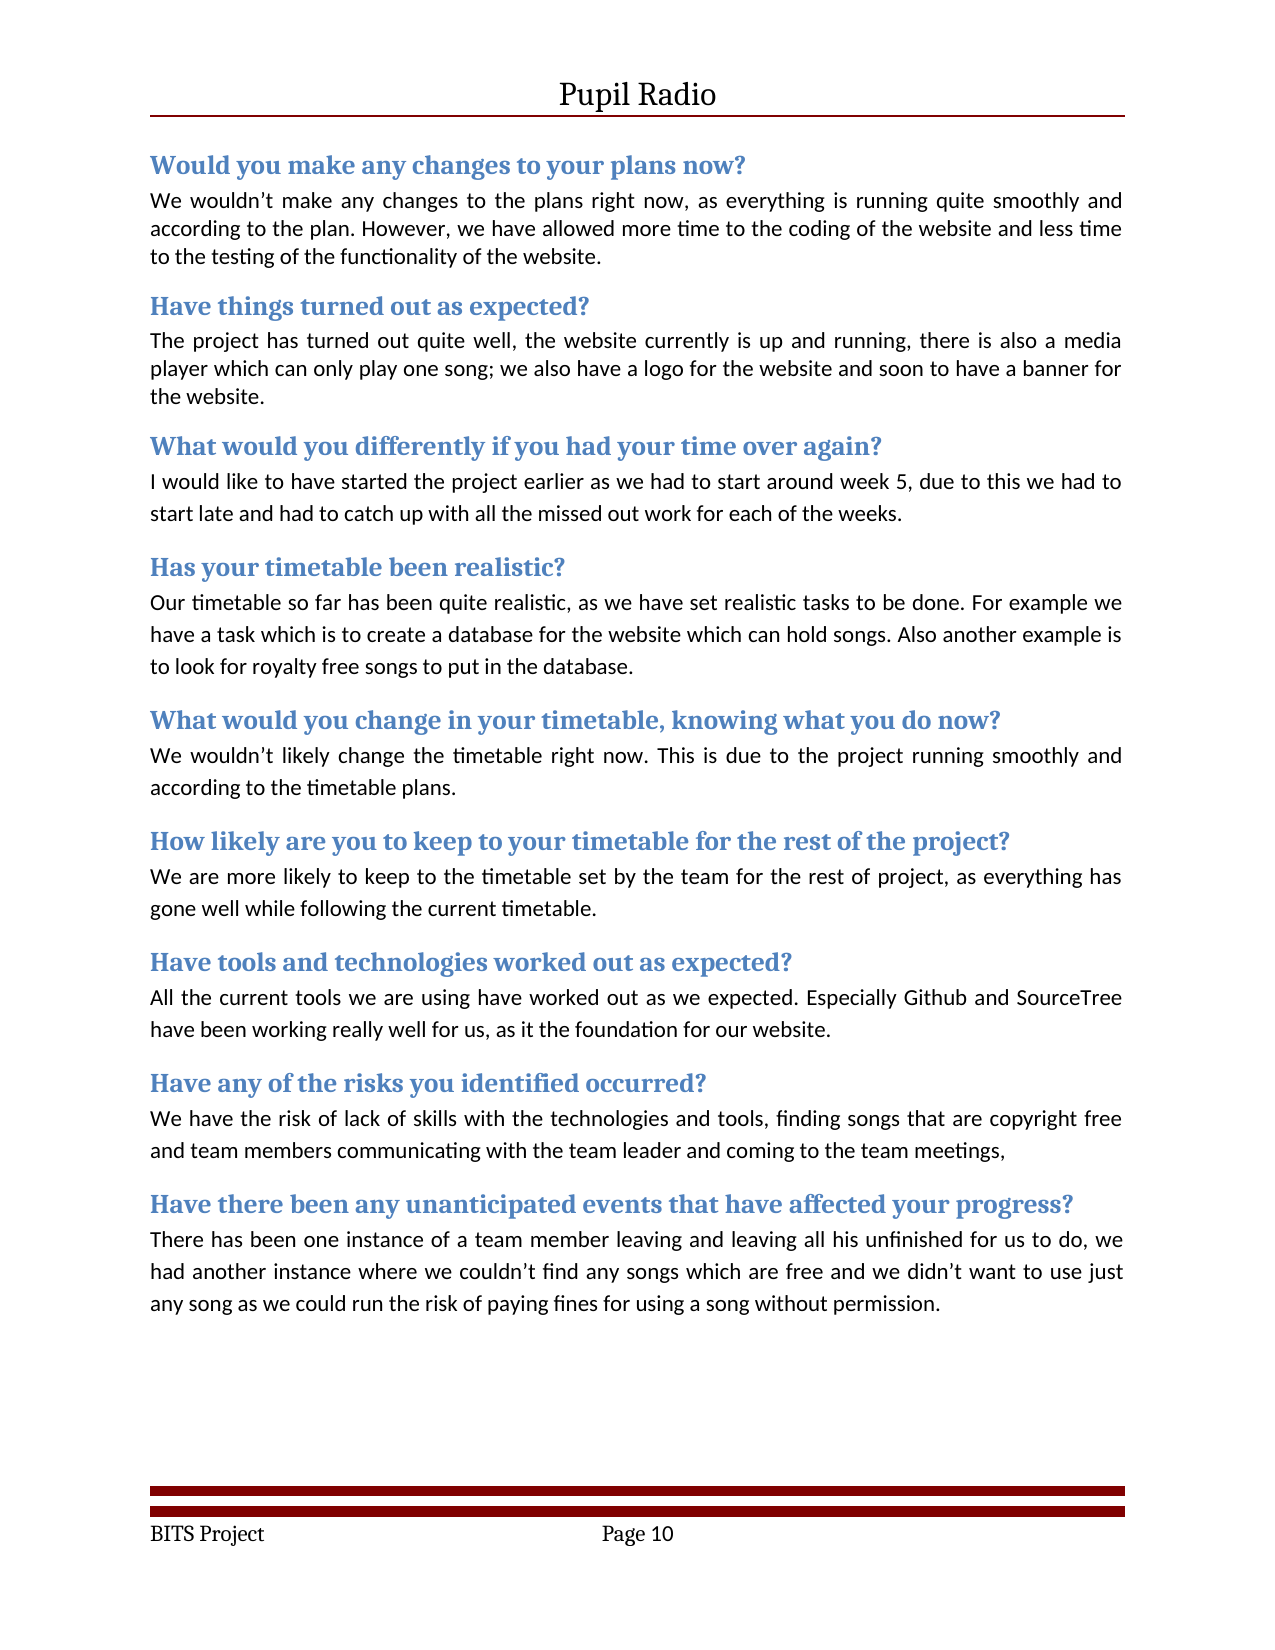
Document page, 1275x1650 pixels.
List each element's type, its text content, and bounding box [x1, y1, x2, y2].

subtitle Have any of the risks you identified occurred? [150, 1068, 1125, 1099]
text All the current tools we are using have worked out as we expected. Especially Github and SourceTree have been working really well for us, as it the foundation for our website. [150, 983, 1125, 1043]
subtitle Have there been any unanticipated events that have affected your progress? [150, 1189, 1125, 1220]
text We wouldn’t likely change the timetable right now. This is due to the project running smoothly and according to the timetable plans. [150, 741, 1125, 801]
subtitle What would you change in your timetable, knowing what you do now? [150, 705, 1125, 736]
subtitle Have tools and technologies worked out as expected? [150, 947, 1125, 978]
text We are more likely to keep to the timetable set by the team for the rest of project, as everything has gone well while following the current timetable. [150, 862, 1125, 922]
text There has been one instance of a team member leaving and leaving all his unfinished for us to do, we had another instance where we couldn’t find any songs which are free and we didn’t want to use just any song as we could run the risk of paying fines for using a song without permission. [150, 1225, 1125, 1317]
text Our timetable so far has been quite realistic, as we have set realistic tasks to be done. For example we have a task which is to create a database for the website which can hold songs. Also another example is to look for royalty free songs to put in the database. [150, 588, 1125, 680]
text We have the risk of lack of skills with the technologies and tools, finding songs that are copyright free and team members communicating with the team leader and coming to the team meetings, [150, 1104, 1125, 1164]
subtitle Have things turned out as expected? [150, 291, 1125, 322]
subtitle How likely are you to keep to your timetable for the rest of the project? [150, 826, 1125, 857]
subtitle What would you differently if you had your time over again? [150, 431, 1125, 462]
text I would like to have started the project earlier as we had to start around week 5, due to this we had to start late and had to catch up with all the missed out work for each of the weeks. [150, 467, 1125, 527]
subtitle Would you make any changes to your plans now? [150, 150, 1125, 181]
subtitle Has your timetable been realistic? [150, 552, 1125, 583]
